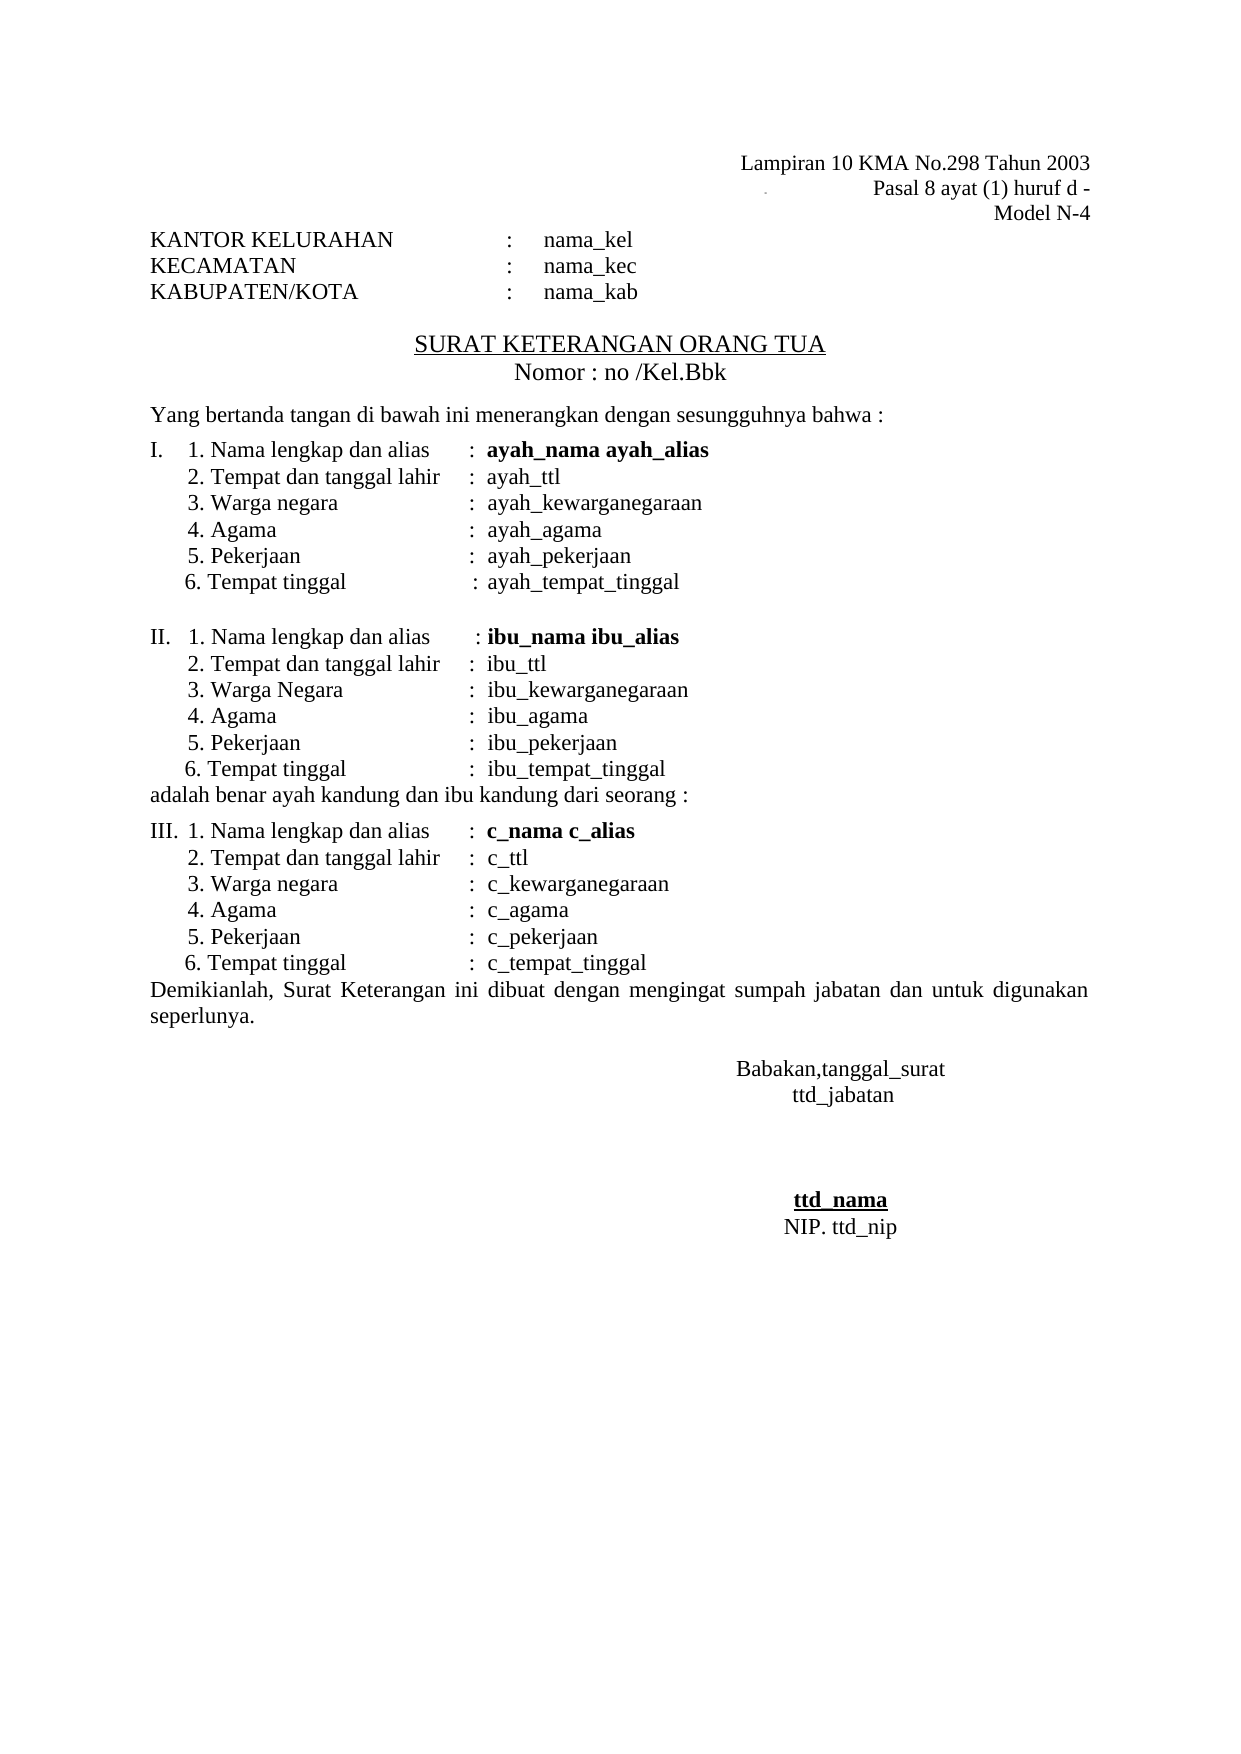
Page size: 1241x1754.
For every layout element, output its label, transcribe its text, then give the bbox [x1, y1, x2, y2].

text KECAMATAN : nama_kec [150, 252, 1090, 278]
text Lampiran 10 KMA No.298 Tahun 2003 [525, 150, 1090, 175]
text I. 1. Nama lengkap dan alias : ayah_nama ayah_alias [150, 437, 1090, 463]
text 2. Tempat dan tanggal lahir : ibu_ttl [150, 650, 1090, 676]
text Nomor : no /Kel.Bbk [150, 357, 1090, 386]
text ttd_jabatan [591, 1081, 1090, 1107]
text 3. Warga negara : c_kewarganegaraan [150, 870, 1090, 897]
text 2. Tempat dan tanggal lahir : c_ttl [150, 844, 1090, 870]
text KABUPATEN/KOTA : nama_kab [150, 278, 1090, 305]
text KETERANGAN ORANG TUA [150, 329, 1090, 357]
text II. 1. Nama lengkap dan alias : ibu_nama ibu_alias [150, 623, 1090, 650]
text . 1. Nama lengkap dan alias : c_nama c_alias [150, 817, 1090, 844]
text 5. Pekerjaan : ayah_pekerjaan [150, 542, 1090, 568]
text adalah benar ayah kandung dan ibu kandung dari seorang : [150, 782, 1090, 808]
text Model N-4 [150, 200, 1090, 226]
text 2. Tempat dan tanggal lahir : ayah_ttl [150, 463, 1090, 489]
text 4. Agama : ibu_agama [150, 702, 1090, 729]
text 4. Agama : c_agama [150, 897, 1090, 923]
text KANTOR KELURAHAN : nama_kel [150, 226, 1090, 252]
text 6. Tempat tinggal : ayah_tempat_tinggal [150, 568, 1090, 595]
text 3. Warga negara : ayah_kewarganegaraan [150, 489, 1090, 516]
text Yang bertanda tangan di bawah ini menerangkan dengan sesungguhnya bahwa : [150, 401, 1090, 427]
text 5. Pekerjaan : ibu_pekerjaan [150, 729, 1090, 755]
text 6. Tempat tinggal : ibu_tempat_tinggal [150, 755, 1090, 782]
text 4. Agama : ayah_agama [150, 516, 1090, 542]
text 3. Warga Negara : ibu_kewarganegaraan [150, 676, 1090, 702]
list Pasal 8 ayat (1) huruf d - [150, 175, 1090, 200]
text 5. Pekerjaan : c_pekerjaan [150, 923, 1090, 949]
text Demikianlah, Surat Keterangan ini dibuat dengan mengingat sumpah jabatan dan untuk digunakan seperlunya. [150, 976, 1090, 1028]
text NIP. ttd_nip [591, 1213, 1090, 1239]
text ttd_nama [591, 1186, 1090, 1213]
text Babakan,tanggal_surat [591, 1055, 1090, 1081]
text 6. Tempat tinggal : c_tempat_tinggal [150, 949, 1090, 976]
